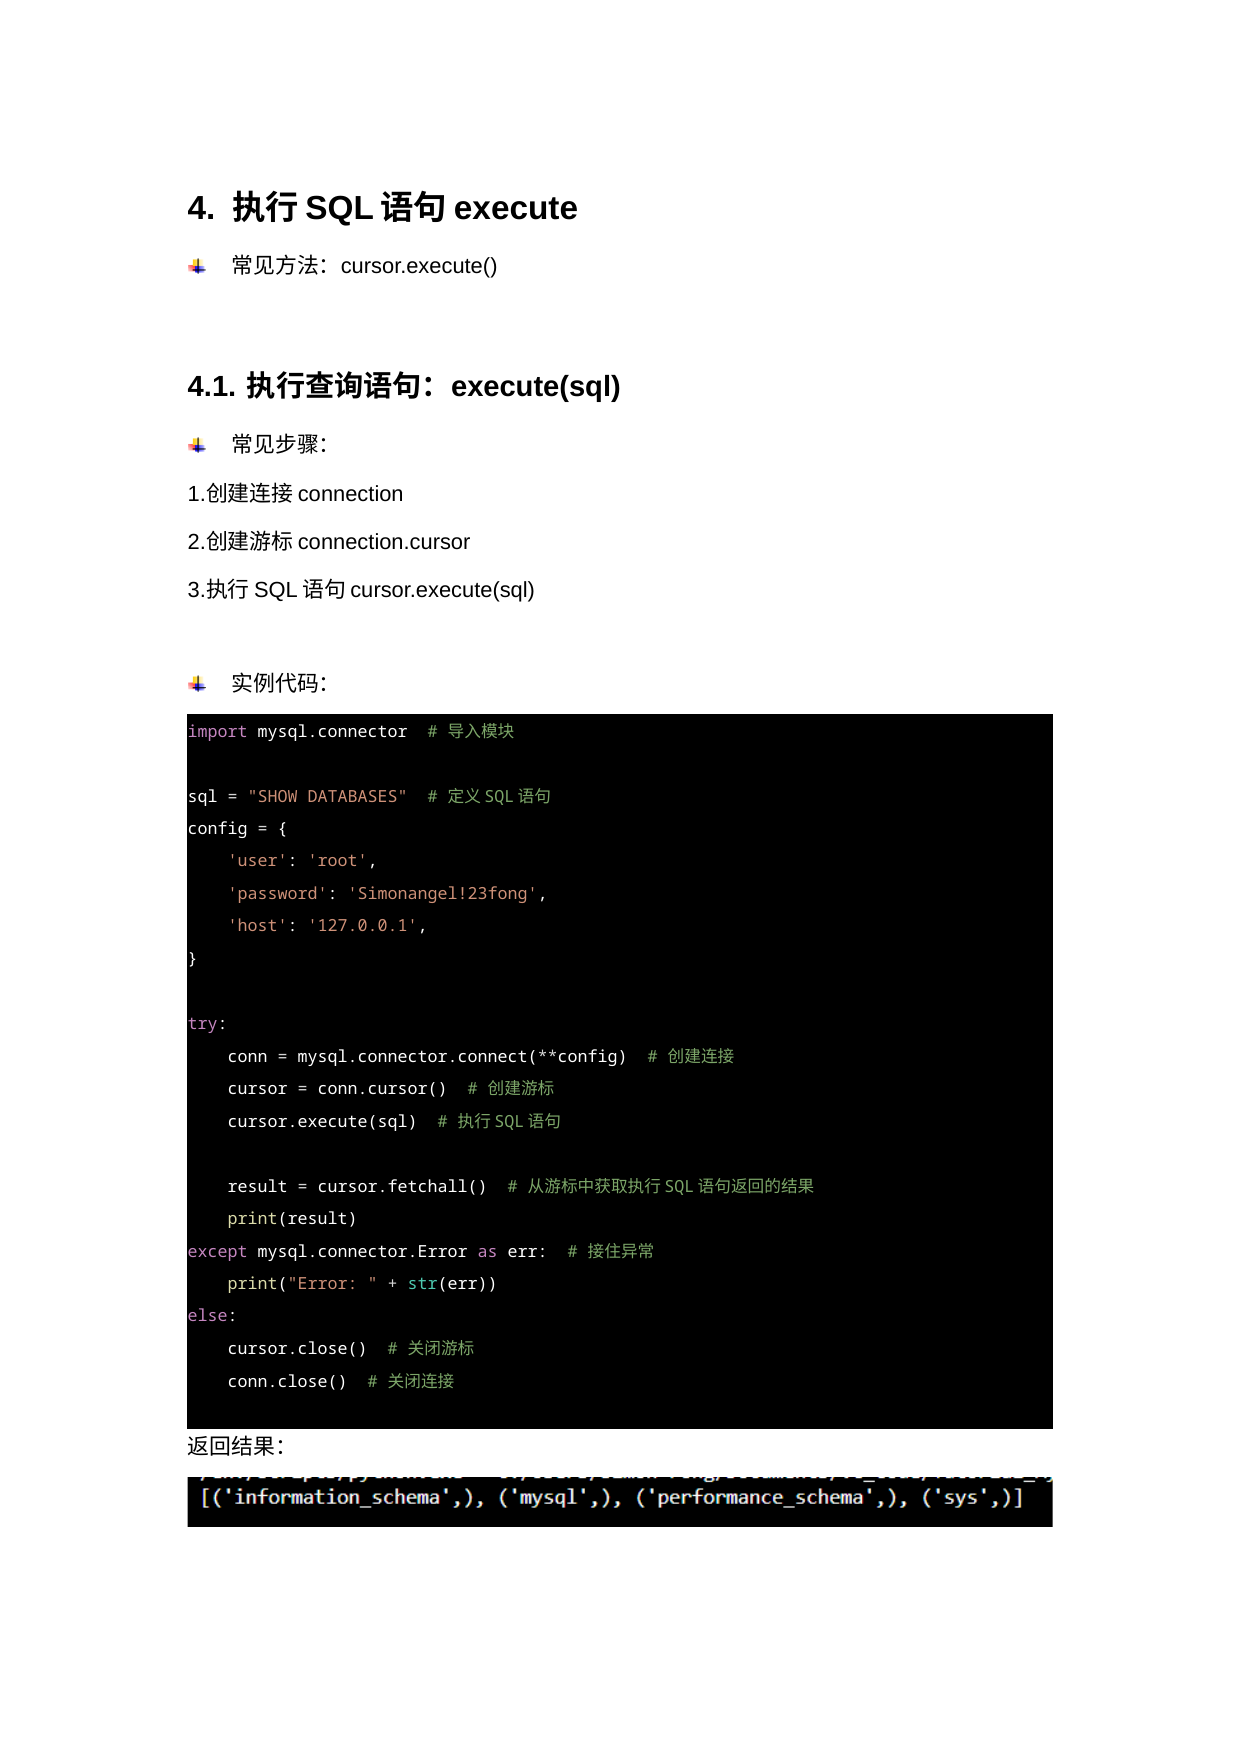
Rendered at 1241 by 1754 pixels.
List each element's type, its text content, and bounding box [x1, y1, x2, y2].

text try: [187, 1006, 1053, 1039]
text 返回结果： [187, 1429, 1053, 1461]
list 实例代码： [187, 666, 1053, 698]
text 'password': 'Simonangel!23fong', [187, 876, 1053, 909]
text 1.创建连接connection [187, 475, 1053, 508]
text else: [187, 1299, 1053, 1331]
text cursor.execute(sql) # 执行SQL语句 [187, 1104, 1053, 1136]
text 3.执行SQL语句cursor.execute(sql) [187, 572, 1053, 604]
picture [187, 1477, 1053, 1527]
text sql = "SHOW DATABASES" # 定义SQL语句 [187, 779, 1053, 811]
text cursor.close() # 关闭游标 [187, 1331, 1053, 1364]
text 2.创建游标connection.cursor [187, 524, 1053, 556]
picture [188, 257, 206, 274]
text conn = mysql.connector.connect(**config) # 创建连接 [187, 1039, 1053, 1071]
subtitle 执行查询语句：execute(sql) [187, 352, 1053, 417]
text 'host': '127.0.0.1', [187, 909, 1053, 941]
text result = cursor.fetchall() # 从游标中获取执行SQL语句返回的结果 [187, 1169, 1053, 1201]
text } [187, 941, 1053, 974]
subtitle 执行SQL语句execute [187, 172, 1053, 237]
text print(result) [187, 1201, 1053, 1234]
text except mysql.connector.Error as err: # 接住异常 [187, 1234, 1053, 1266]
text conn.close() # 关闭连接 [187, 1364, 1053, 1396]
text import mysql.connector # 导入模块 [187, 714, 1053, 746]
list 常见步骤： [187, 427, 1053, 459]
text cursor = conn.cursor() # 创建游标 [187, 1071, 1053, 1104]
text 'user': 'root', [187, 844, 1053, 876]
picture [188, 674, 206, 692]
text print("Error: " + str(err)) [187, 1266, 1053, 1299]
text config = { [187, 811, 1053, 844]
picture [188, 436, 206, 453]
list 常见方法：cursor.execute() [187, 248, 1053, 280]
